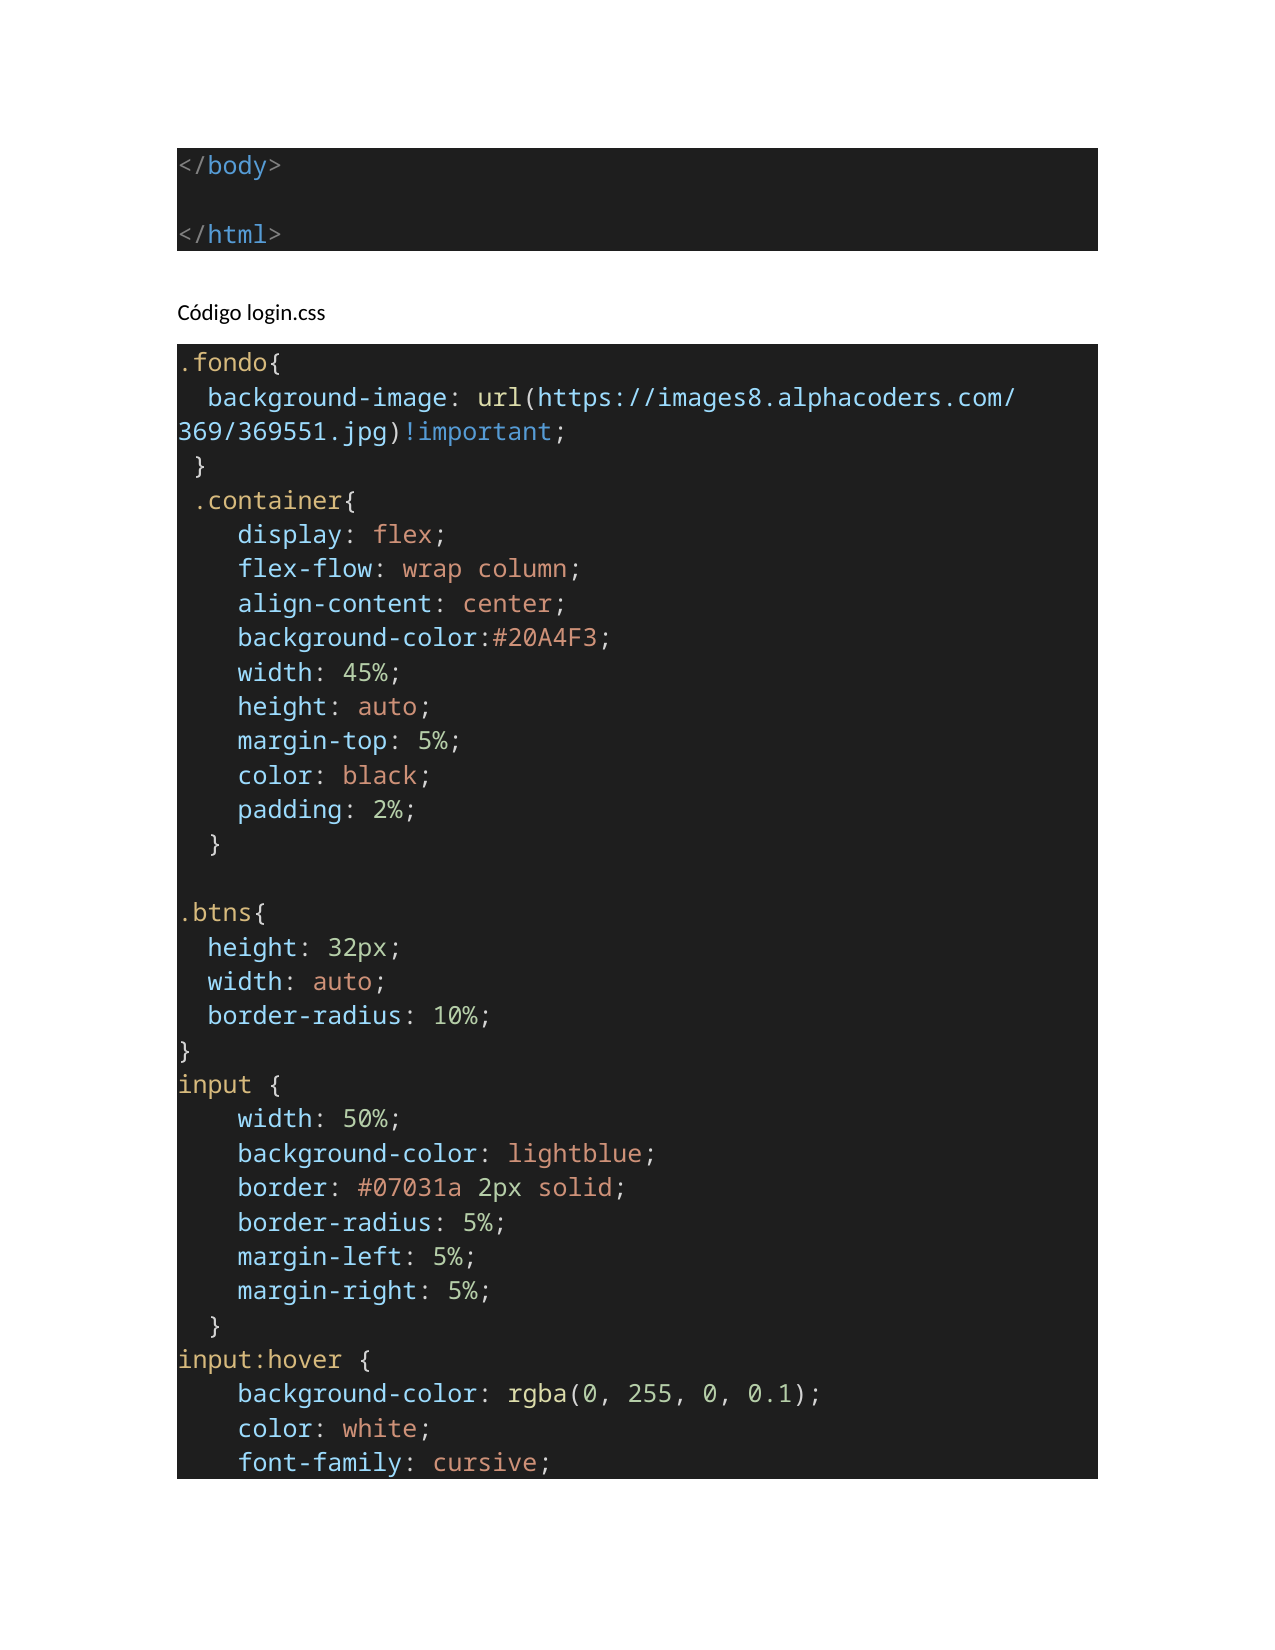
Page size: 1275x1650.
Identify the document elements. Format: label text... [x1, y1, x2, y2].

text } [177, 448, 1098, 482]
text display: flex; [177, 516, 1098, 551]
text Código login.css [177, 298, 1098, 326]
text border-radius: 10%; [177, 998, 1098, 1032]
text border: #07031a 2px solid; [177, 1169, 1098, 1204]
text } [177, 1307, 1098, 1341]
text color: black; [177, 757, 1098, 791]
text input:hover { [177, 1341, 1098, 1376]
text background-color:#20A4F3; [177, 619, 1098, 654]
text margin-right: 5%; [177, 1273, 1098, 1307]
text .btns{ [177, 894, 1098, 929]
text color: white; [177, 1410, 1098, 1444]
text padding: 2%; [177, 791, 1098, 826]
text height: 32px; [177, 929, 1098, 963]
text margin-left: 5%; [177, 1238, 1098, 1273]
text input { [177, 1066, 1098, 1101]
text height: auto; [177, 688, 1098, 723]
text flex-flow: wrap column; [177, 551, 1098, 585]
text .fondo{ [177, 344, 1098, 379]
text .container{ [177, 482, 1098, 516]
text margin-top: 5%; [177, 723, 1098, 757]
text </body> [177, 148, 1098, 182]
text border-radius: 5%; [177, 1204, 1098, 1238]
text font-family: cursive; [177, 1444, 1098, 1479]
text background-color: lightblue; [177, 1135, 1098, 1169]
text </html> [177, 216, 1098, 251]
text align-content: center; [177, 585, 1098, 619]
text background-image: url(https://images8.alphacoders.com/369/369551.jpg)!important; [177, 379, 1098, 448]
text background-color: rgba(0, 255, 0, 0.1); [177, 1376, 1098, 1410]
text width: 50%; [177, 1101, 1098, 1135]
text width: 45%; [177, 654, 1098, 688]
text } [177, 1032, 1098, 1066]
text width: auto; [177, 963, 1098, 998]
text } [177, 826, 1098, 860]
